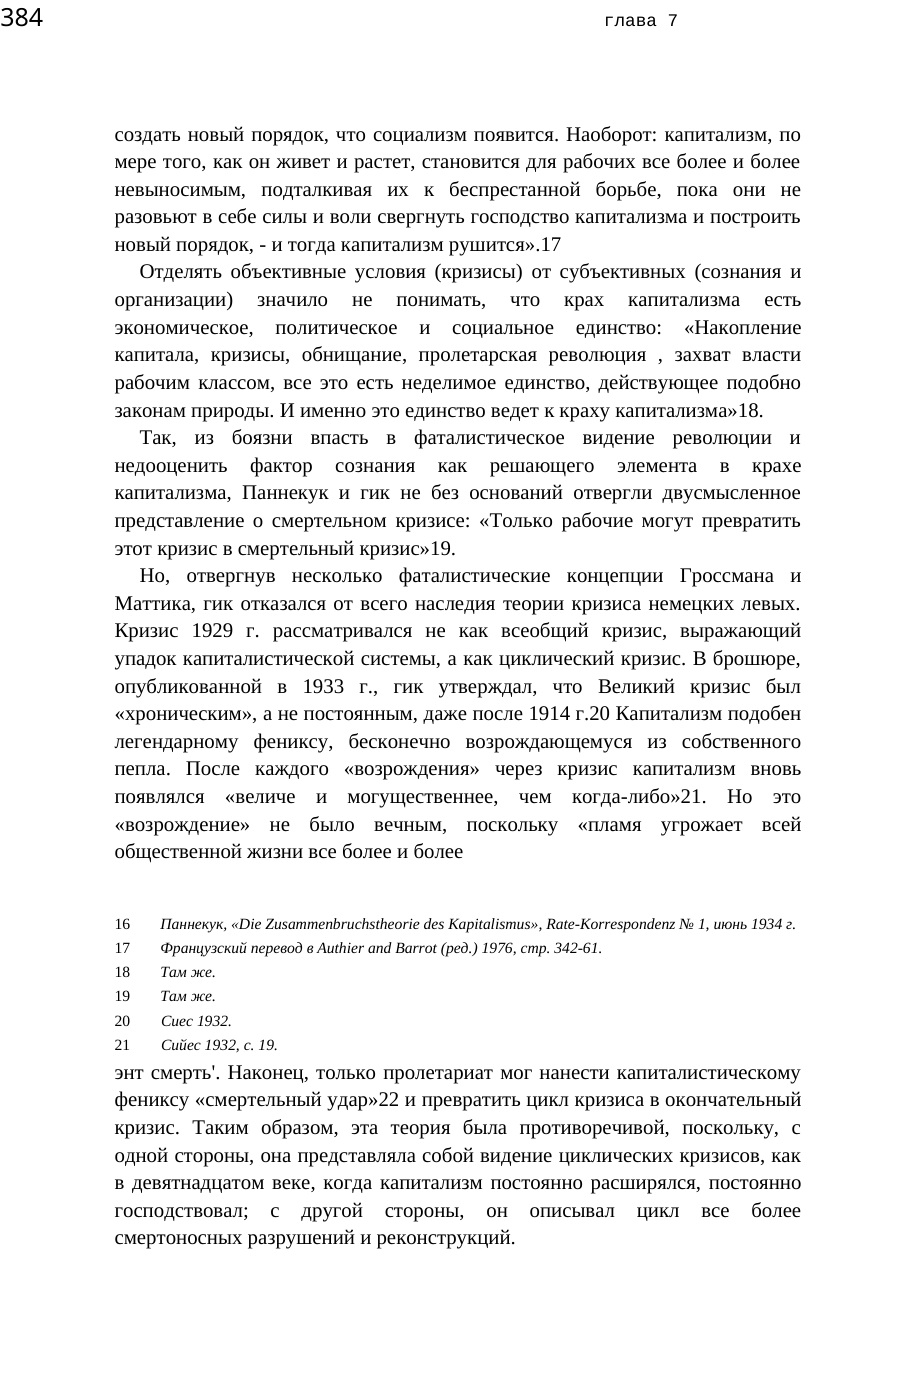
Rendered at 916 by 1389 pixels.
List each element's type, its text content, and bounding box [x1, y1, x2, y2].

list Сиес 1932. [114, 1011, 802, 1029]
list Паннекук, «Die Zusammenbruchstheorie des Kapitalismus», Rate-Korrespondenz № 1, июнь 1934 г. [114, 915, 802, 933]
list Французский перевод в Authier and Barrot (ред.) 1976, стр. 342-61. [114, 939, 802, 957]
text Так, из боязни впасть в фаталистическое видение революции и недооценить фактор сознания как решающего элемента в крахе капитализма, Паннекук и гик не без оснований отвергли двусмысленное представление о смертельном кризисе: «Только рабочие могут превратить этот кризис в смертельный кризис»19. [114, 425, 802, 559]
text создать новый порядок, что социализм появится. Наоборот: капитализм, по мере того, как он живет и растет, становится для рабочих все более и более невыносимым, подталкивая их к беспрестанной борьбе, пока они не разовьют в себе силы и воли свергнуть господство капитализма и построить новый порядок, - и тогда капитализм рушится».17 [114, 121, 802, 256]
text энт смерть'. Наконец, только пролетариат мог нанести капиталистическому фениксу «смертельный удар»22 и превратить цикл кризиса в окончательный кризис. Таким образом, эта теория была противоречивой, поскольку, с одной стороны, она представляла собой видение циклических кризисов, как в девятнадцатом веке, когда капитализм постоянно расширялся, постоянно господствовал; с другой стороны, он описывал цикл все более смертоносных разрушений и реконструкций. [114, 1060, 802, 1249]
text Но, отвергнув несколько фаталистические концепции Гроссмана и Маттика, гик отказался от всего наследия теории кризиса немецких левых. Кризис 1929 г. рассматривался не как всеобщий кризис, выражающий упадок капиталистической системы, а как циклический кризис. В брошюре, опубликованной в 1933 г., гик утверждал, что Великий кризис был «хроническим», а не постоянным, даже после 1914 г.20 Капитализм подобен легендарному фениксу, бесконечно возрождающемуся из собственного пепла. После каждого «возрождения» через кризис капитализм вновь появлялся «величе и могущественнее, чем когда-либо»21. Но это «возрождение» не было вечным, поскольку «пламя угрожает всей общественной жизни все более и более [114, 563, 802, 863]
text Отделять объективные условия (кризисы) от субъективных (сознания и организации) значило не понимать, что крах капитализма есть экономическое, политическое и социальное единство: «Накопление капитала, кризисы, обнищание, пролетарская революция , захват власти рабочим классом, все это есть неделимое единство, действующее подобно законам природы. И именно это единство ведет к краху капитализма»18. [114, 259, 802, 422]
list Там же. [114, 963, 802, 981]
list Там же. [114, 987, 802, 1005]
list Сийес 1932, с. 19. [114, 1036, 802, 1053]
